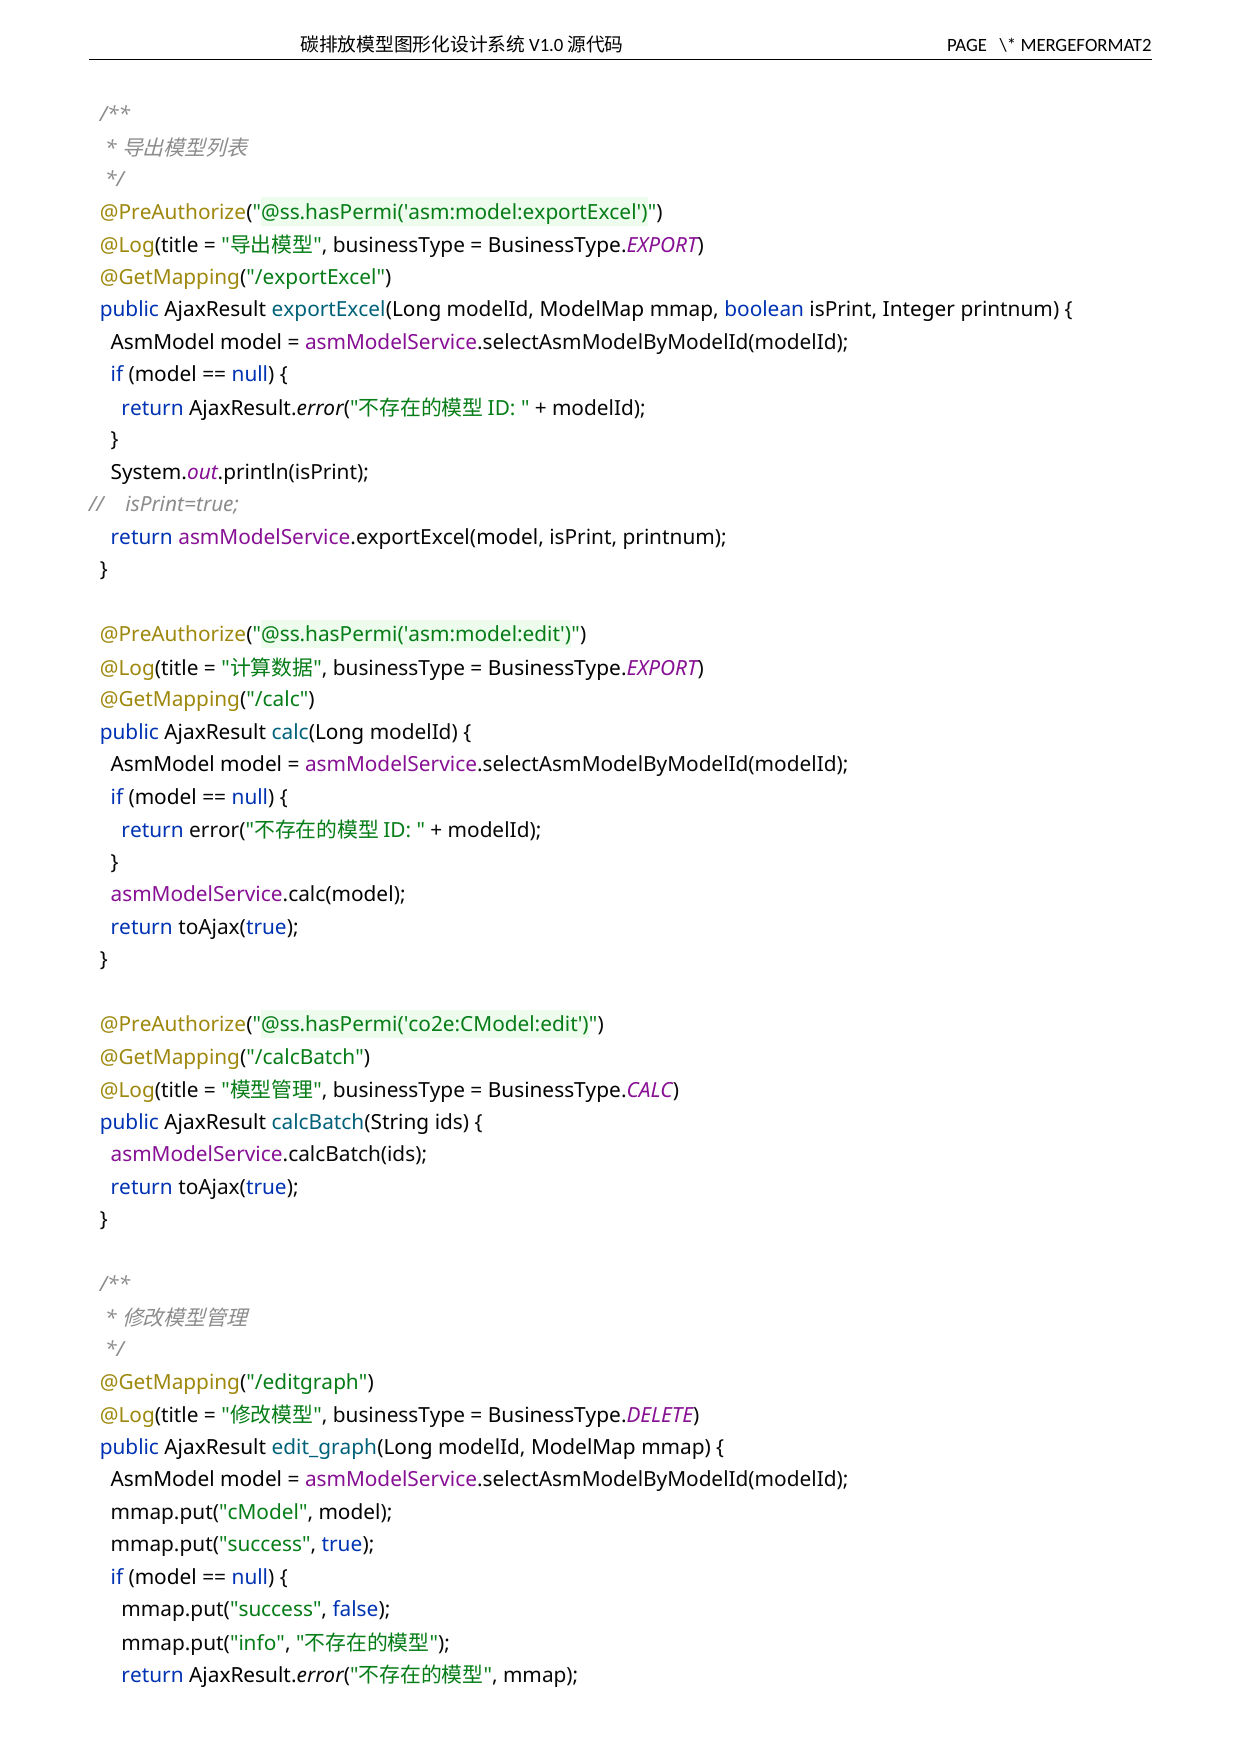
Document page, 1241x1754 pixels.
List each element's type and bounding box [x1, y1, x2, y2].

text [89, 65, 1152, 1690]
